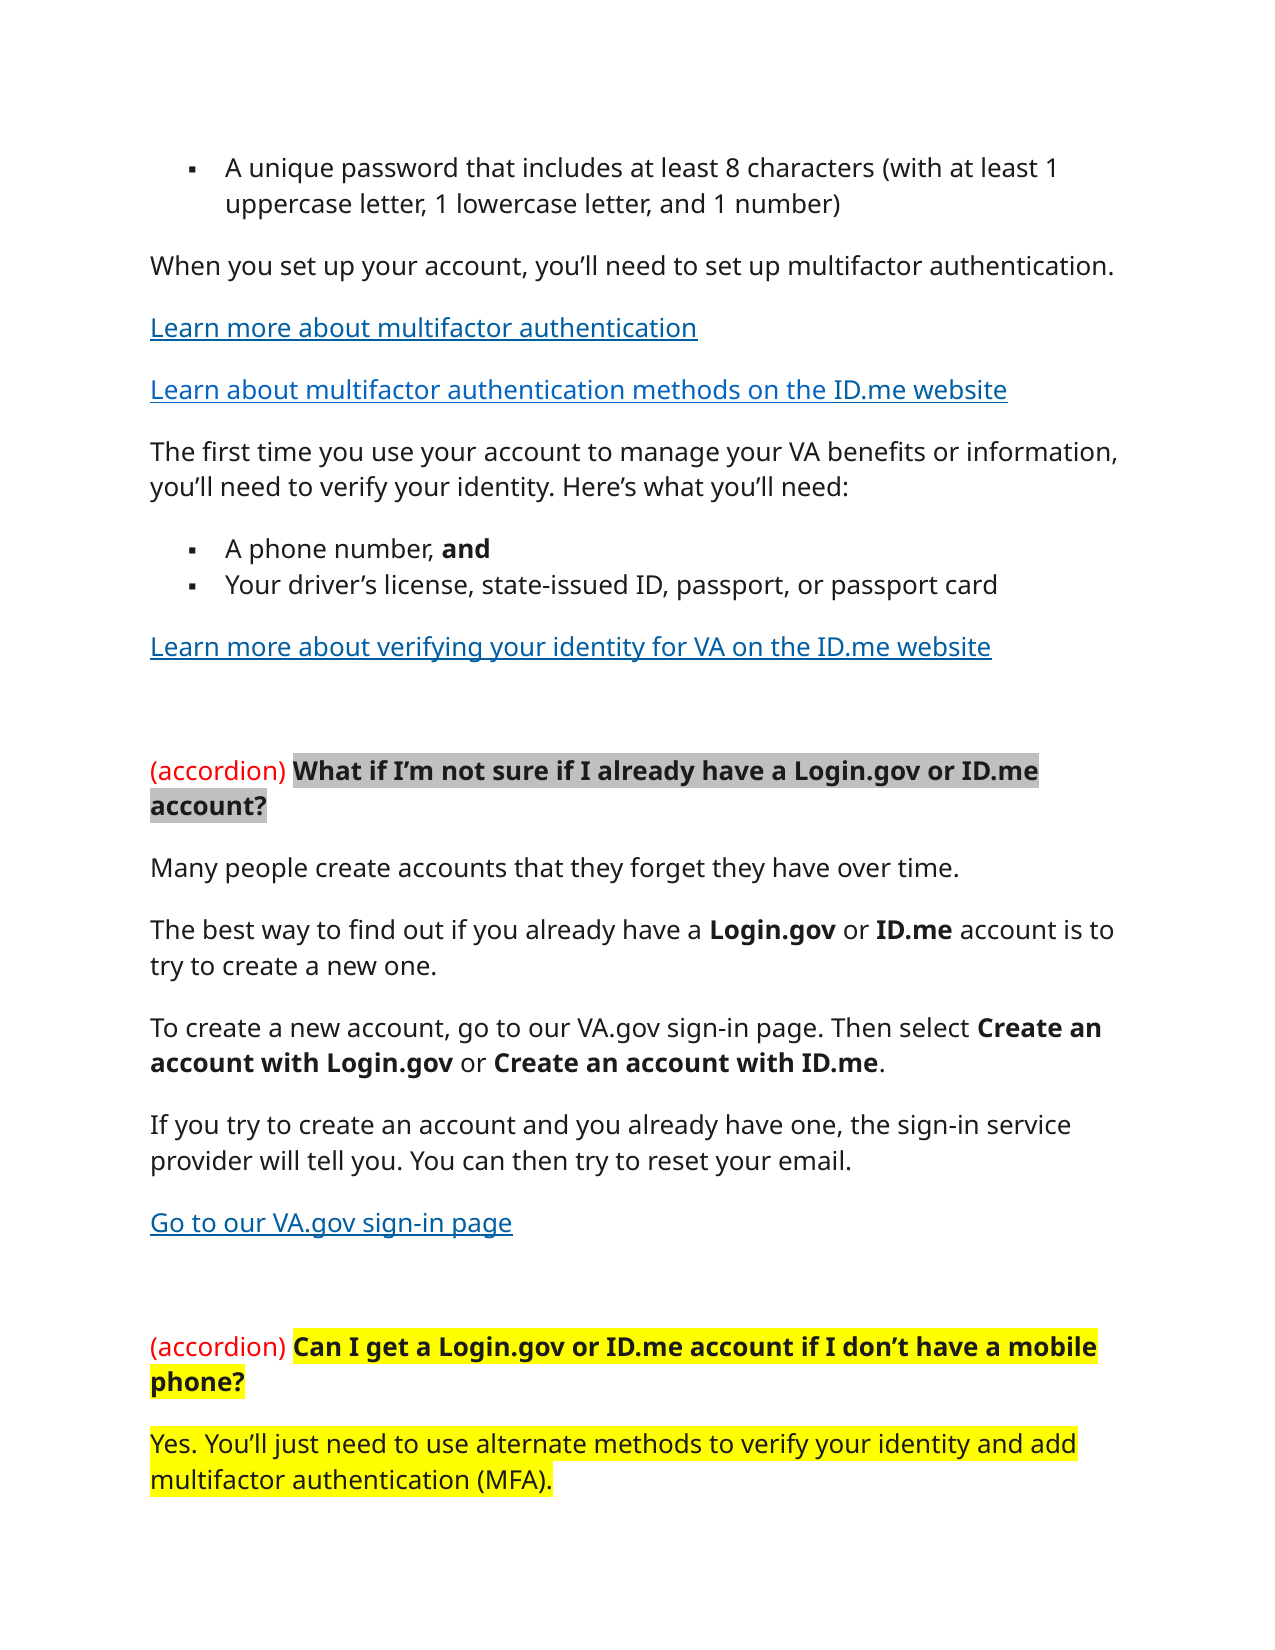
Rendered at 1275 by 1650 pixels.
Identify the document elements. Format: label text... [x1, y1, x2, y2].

text (accordion) What if I’m not sure if I already have a Login.gov or ID.me account? [150, 752, 1125, 823]
text (accordion) Can I get a Login.gov or ID.me account if I don’t have a mobile phone? [150, 1328, 1125, 1399]
list Your driver’s license, state-issued ID, passport, or passport card [187, 566, 1125, 602]
text Learn more about verifying your identity for VA on the ID.me website [150, 628, 1125, 664]
list A phone number, and [187, 531, 1125, 566]
text When you set up your account, you’ll need to set up multifactor authentication. [150, 247, 1125, 283]
text Learn more about multifactor authentication [150, 309, 1125, 345]
list A unique password that includes at least 8 characters (with at least 1 uppercase letter, 1 lowercase letter, and 1 number) [187, 150, 1125, 221]
text Yes. You’ll just need to use alternate methods to verify your identity and add multifactor authentication (MFA). [553, 1426, 1125, 1497]
text If you try to create an account and you already have one, the sign-in service provider will tell you. You can then try to reset your email. [150, 1107, 1125, 1178]
text Go to our VA.gov sign-in page [150, 1204, 1125, 1240]
text Many people create accounts that they forget they have over time. [150, 850, 1125, 885]
text To create a new account, go to our VA.gov sign-in page. Then select Create an account with Login.gov or Create an account with ID.me. [150, 1009, 1125, 1080]
text Learn about multifactor authentication methods on the ID.me website [150, 371, 1125, 407]
text The best way to find out if you already have a Login.gov or ID.me account is to try to create a new one. [150, 912, 1125, 983]
text The first time you use your account to manage your VA benefits or information, you’ll need to verify your identity. Here’s what you’ll need: [150, 433, 1125, 504]
